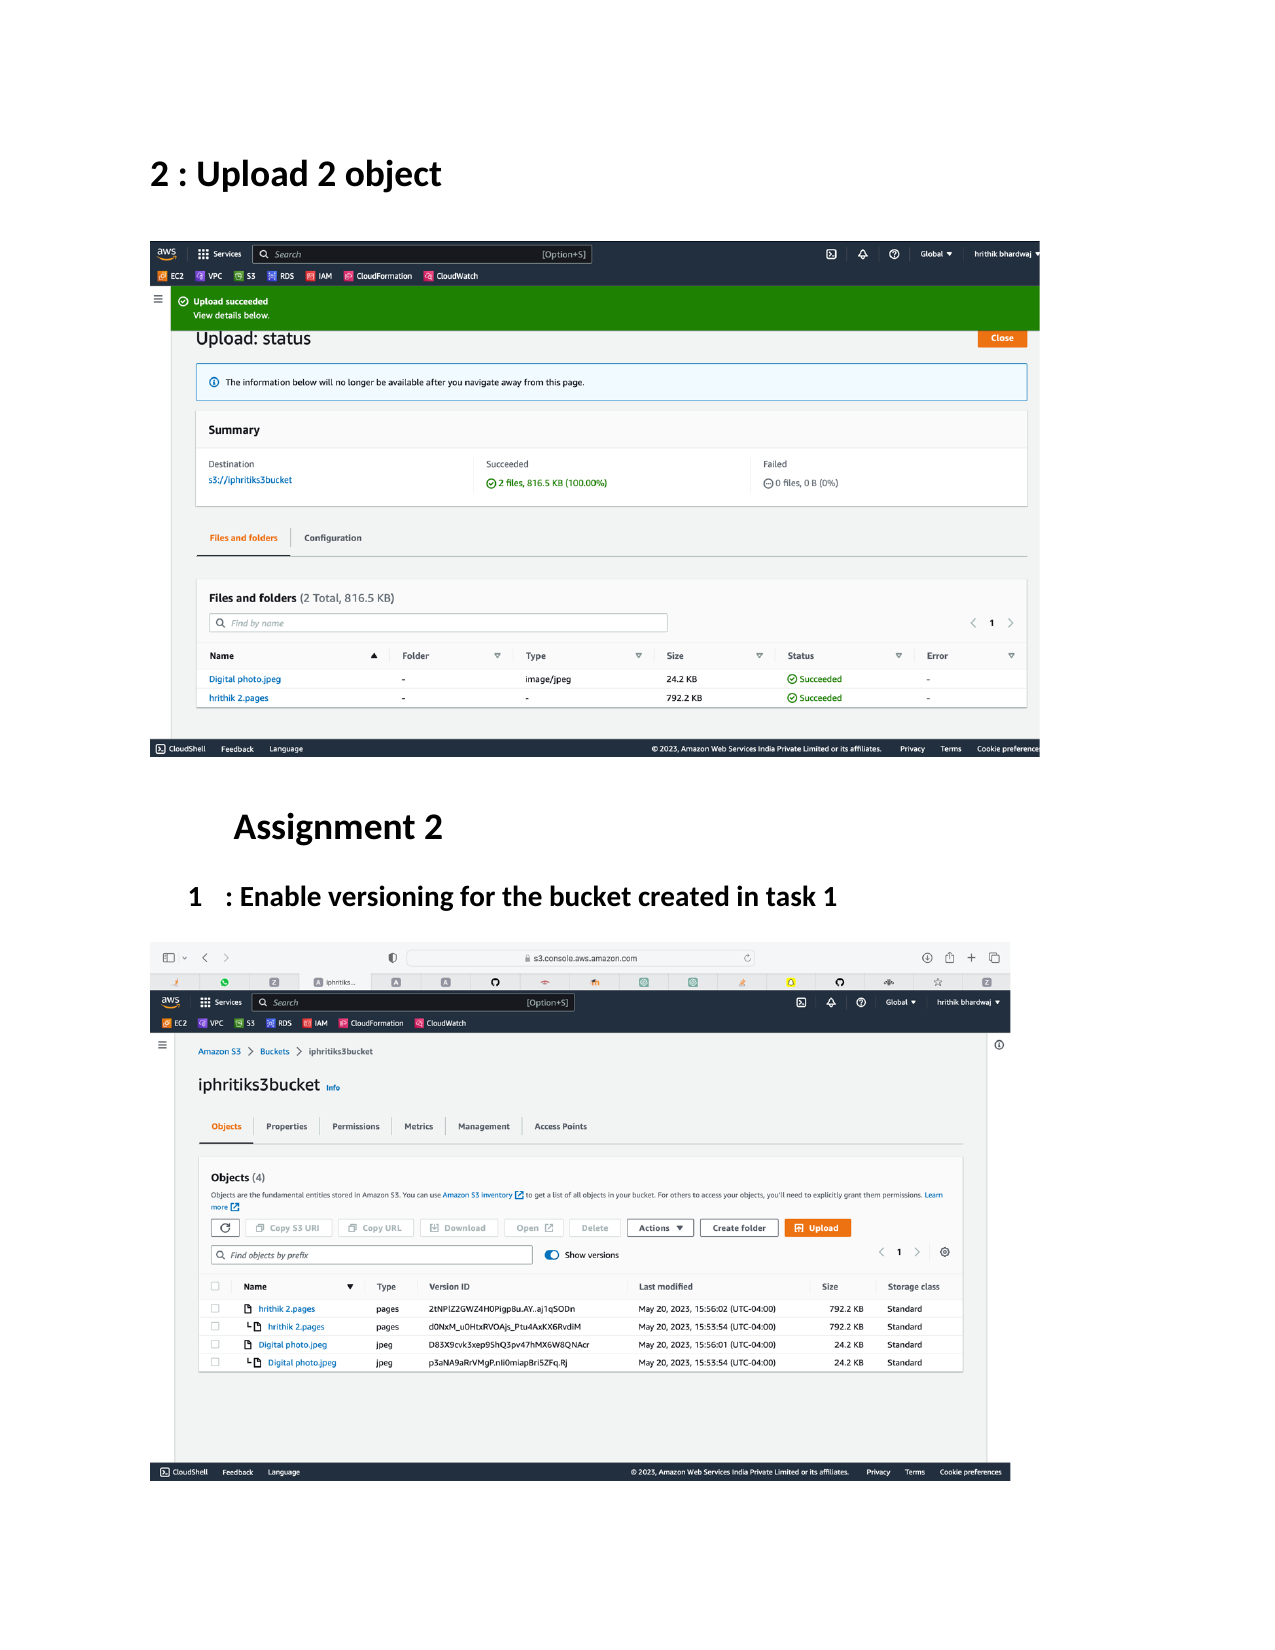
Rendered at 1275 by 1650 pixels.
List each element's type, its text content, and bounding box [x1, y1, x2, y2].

picture [150, 241, 1040, 757]
text Assignment 2 [150, 803, 1125, 849]
list : Enable versioning for the bucket created in task 1 [187, 878, 1125, 913]
text 2 : Upload 2 object [150, 150, 1125, 196]
picture [150, 942, 1011, 1481]
